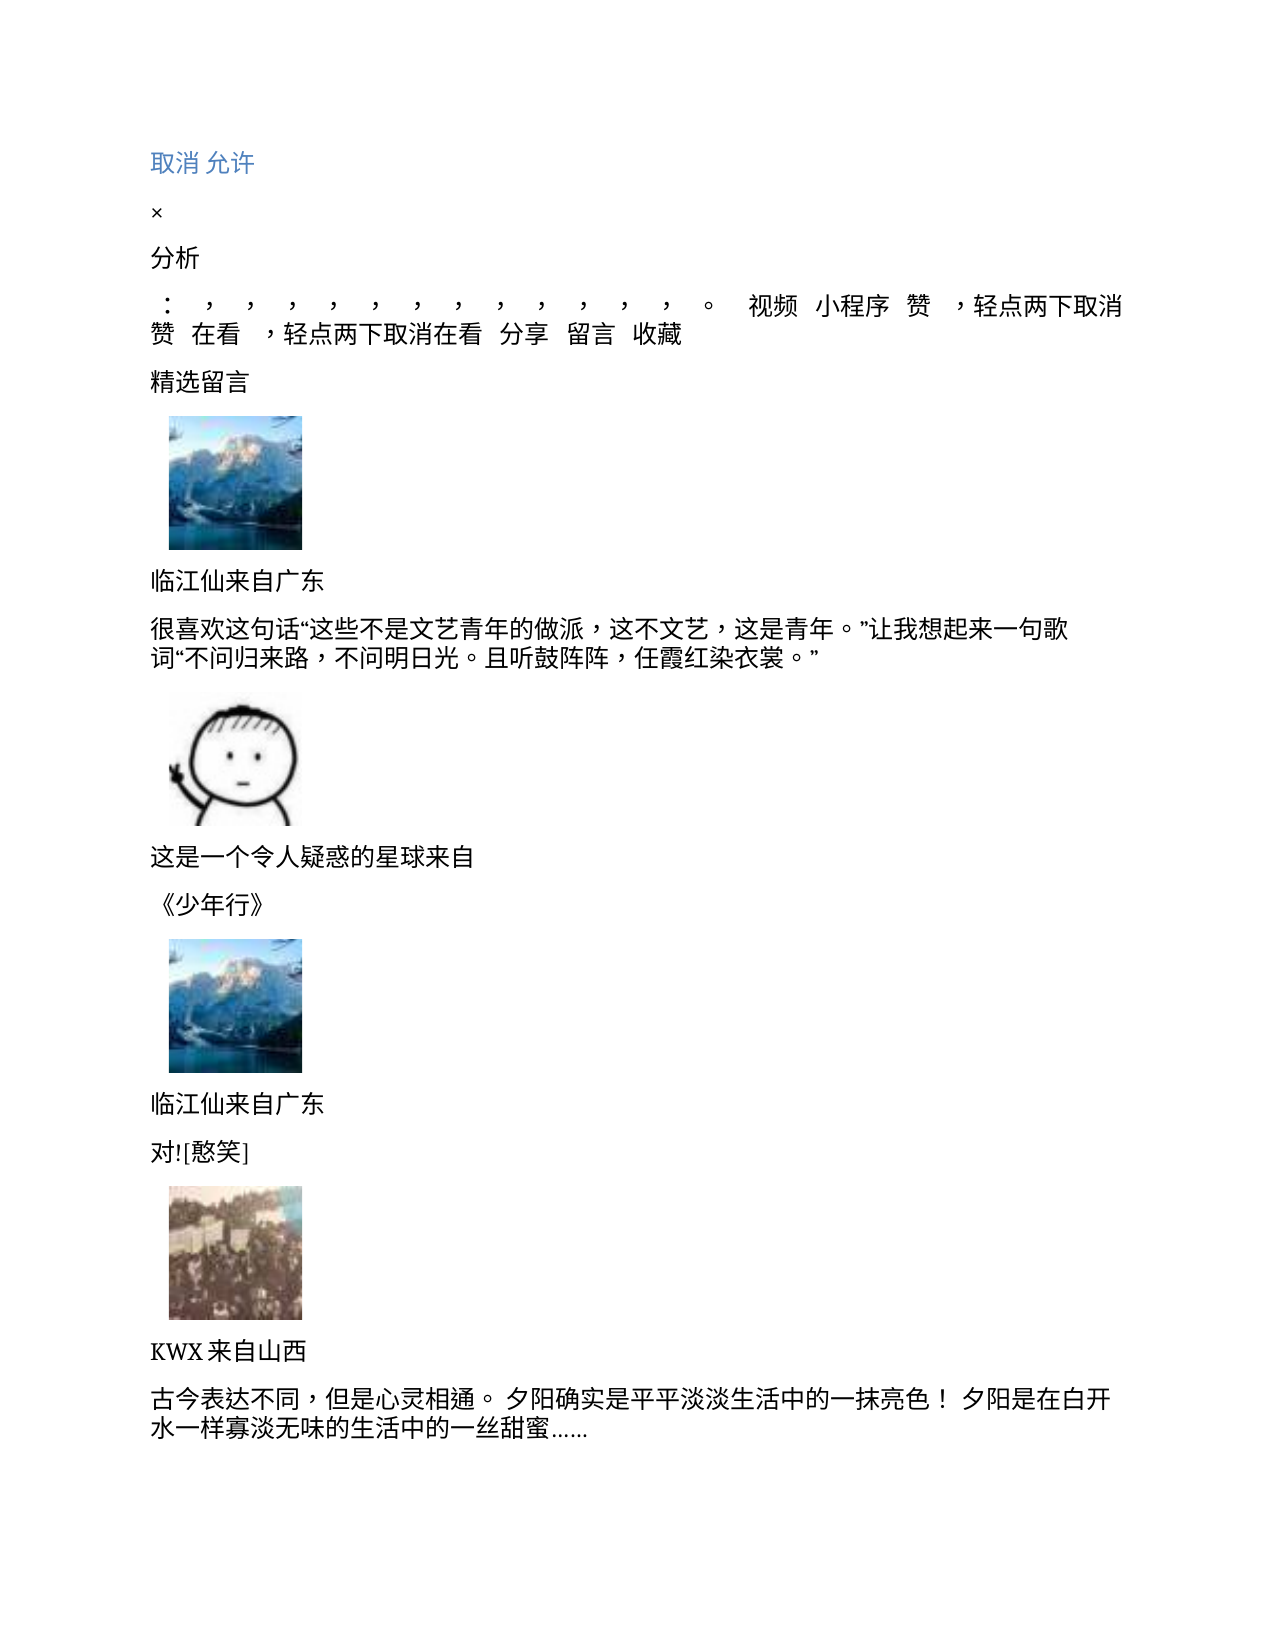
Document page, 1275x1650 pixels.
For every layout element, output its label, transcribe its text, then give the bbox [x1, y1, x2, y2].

text 临江仙来自广东 [150, 568, 1125, 597]
text 分析 [150, 245, 1125, 274]
text 这是一个令人疑惑的星球来自 [150, 844, 1125, 873]
picture [168, 692, 303, 826]
text 精选留言 [150, 369, 1125, 397]
text 《少年行》 [150, 892, 1125, 920]
text × [150, 197, 1125, 226]
text 对![憨笑] [150, 1139, 1125, 1167]
text 取消 允许 [150, 150, 1125, 179]
picture [168, 1186, 303, 1320]
picture [168, 416, 303, 550]
text ： ， ， ， ， ， ， ， ， ， ， ， ， 。 视频 小程序 赞 ，轻点两下取消赞 在看 ，轻点两下取消在看 分享 留言 收藏 [150, 292, 1125, 350]
text 临江仙来自广东 [150, 1091, 1125, 1120]
picture [201, 1067, 218, 1073]
picture [168, 939, 303, 1073]
text 古今表达不同，但是心灵相通。 夕阳确实是平平淡淡生活中的一抹亮色！ 夕阳是在白开水一样寡淡无味的生活中的一丝甜蜜…… [150, 1386, 1125, 1443]
text 很喜欢这句话“这些不是文艺青年的做派，这不文艺，这是青年。”让我想起来一句歌词“不问归来路，不问明日光。且听鼓阵阵，任霞红染衣裳。” [150, 616, 1125, 673]
text KWX来自山西 [150, 1338, 1125, 1367]
picture [201, 544, 218, 550]
